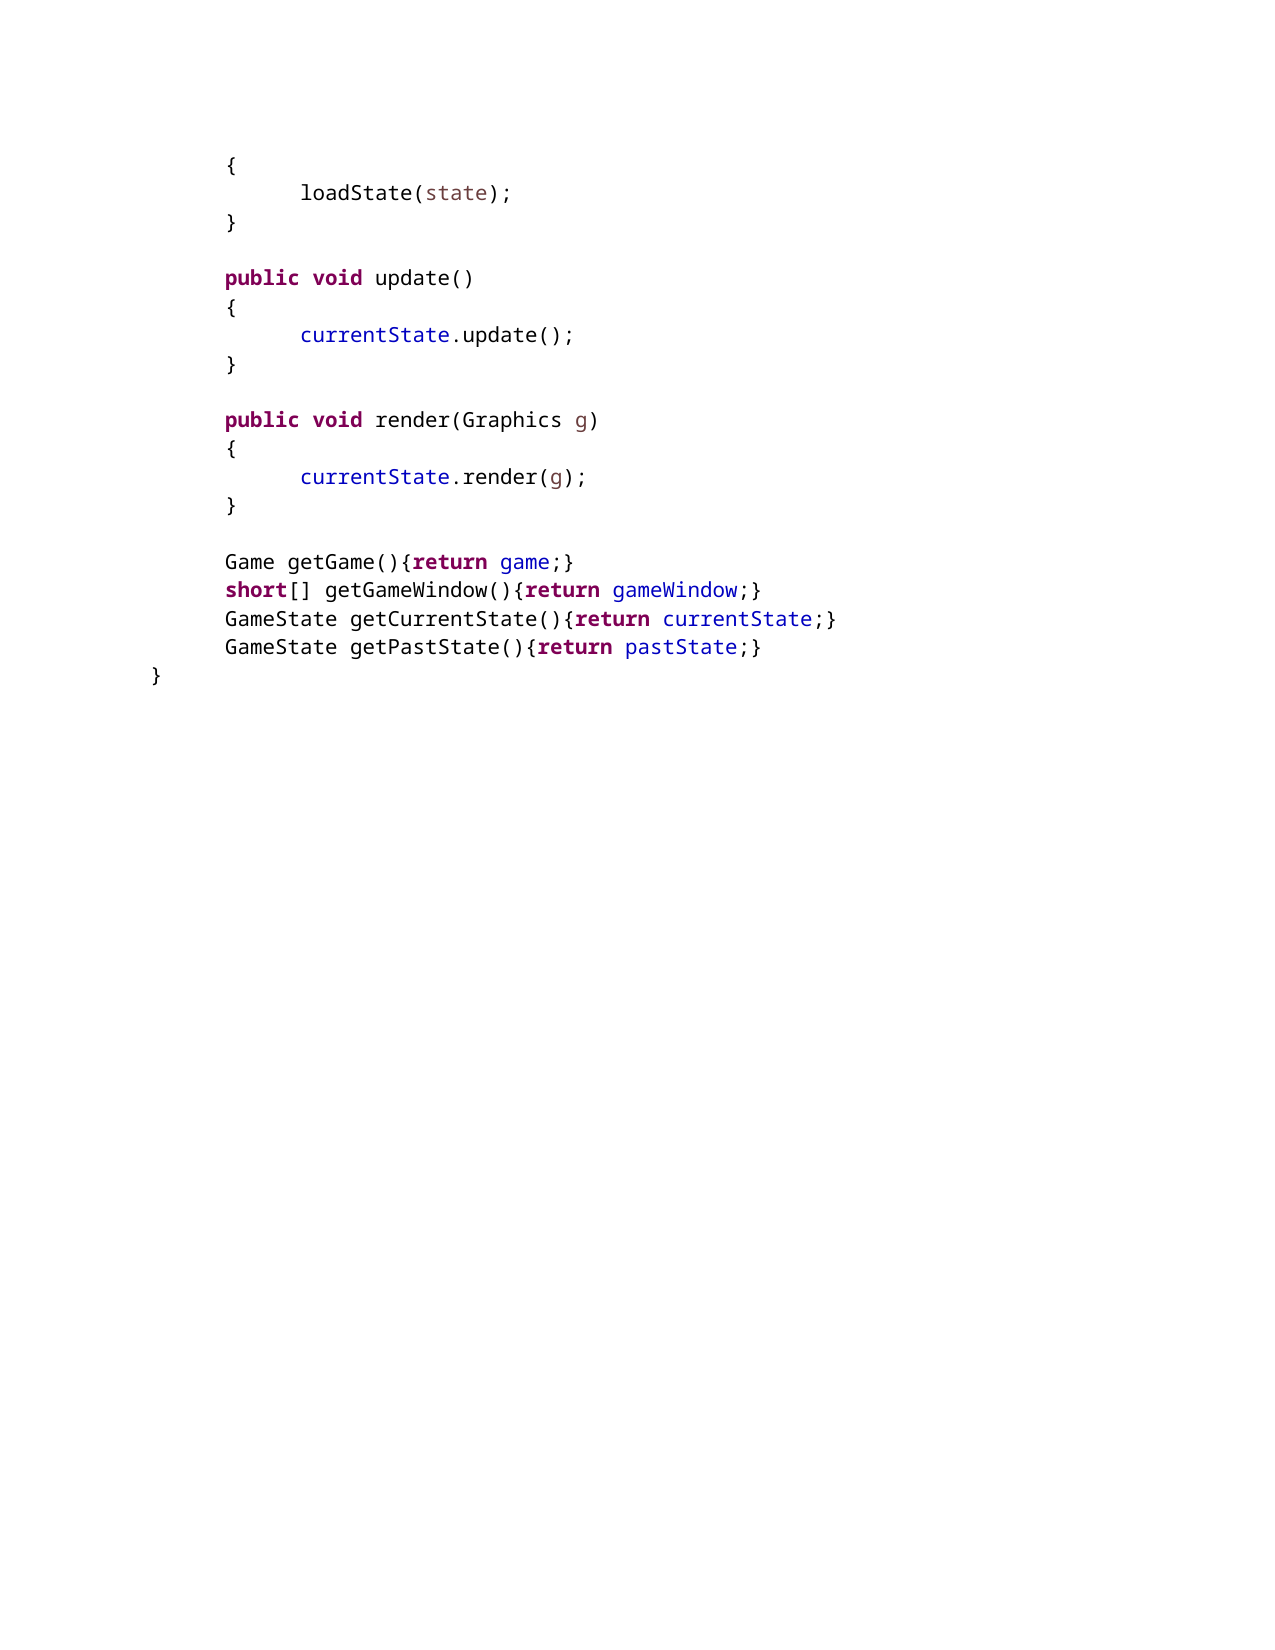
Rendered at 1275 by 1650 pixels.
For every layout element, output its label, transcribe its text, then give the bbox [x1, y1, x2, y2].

text GameState getPastState(){return pastState;} [150, 632, 1125, 661]
text { [150, 433, 1125, 462]
text currentState.update(); [150, 320, 1125, 349]
text GameState getCurrentState(){return currentState;} [150, 604, 1125, 632]
text } [150, 349, 1125, 377]
text } [150, 661, 1125, 689]
text { [150, 292, 1125, 320]
text public void update() [150, 263, 1125, 292]
text short[] getGameWindow(){return gameWindow;} [150, 575, 1125, 604]
text public void render(Graphics g) [150, 405, 1125, 433]
text currentState.render(g); [150, 462, 1125, 490]
text loadState(state); [150, 178, 1125, 207]
text } [150, 207, 1125, 235]
text Game getGame(){return game;} [150, 547, 1125, 575]
text } [150, 490, 1125, 519]
text { [150, 150, 1125, 178]
